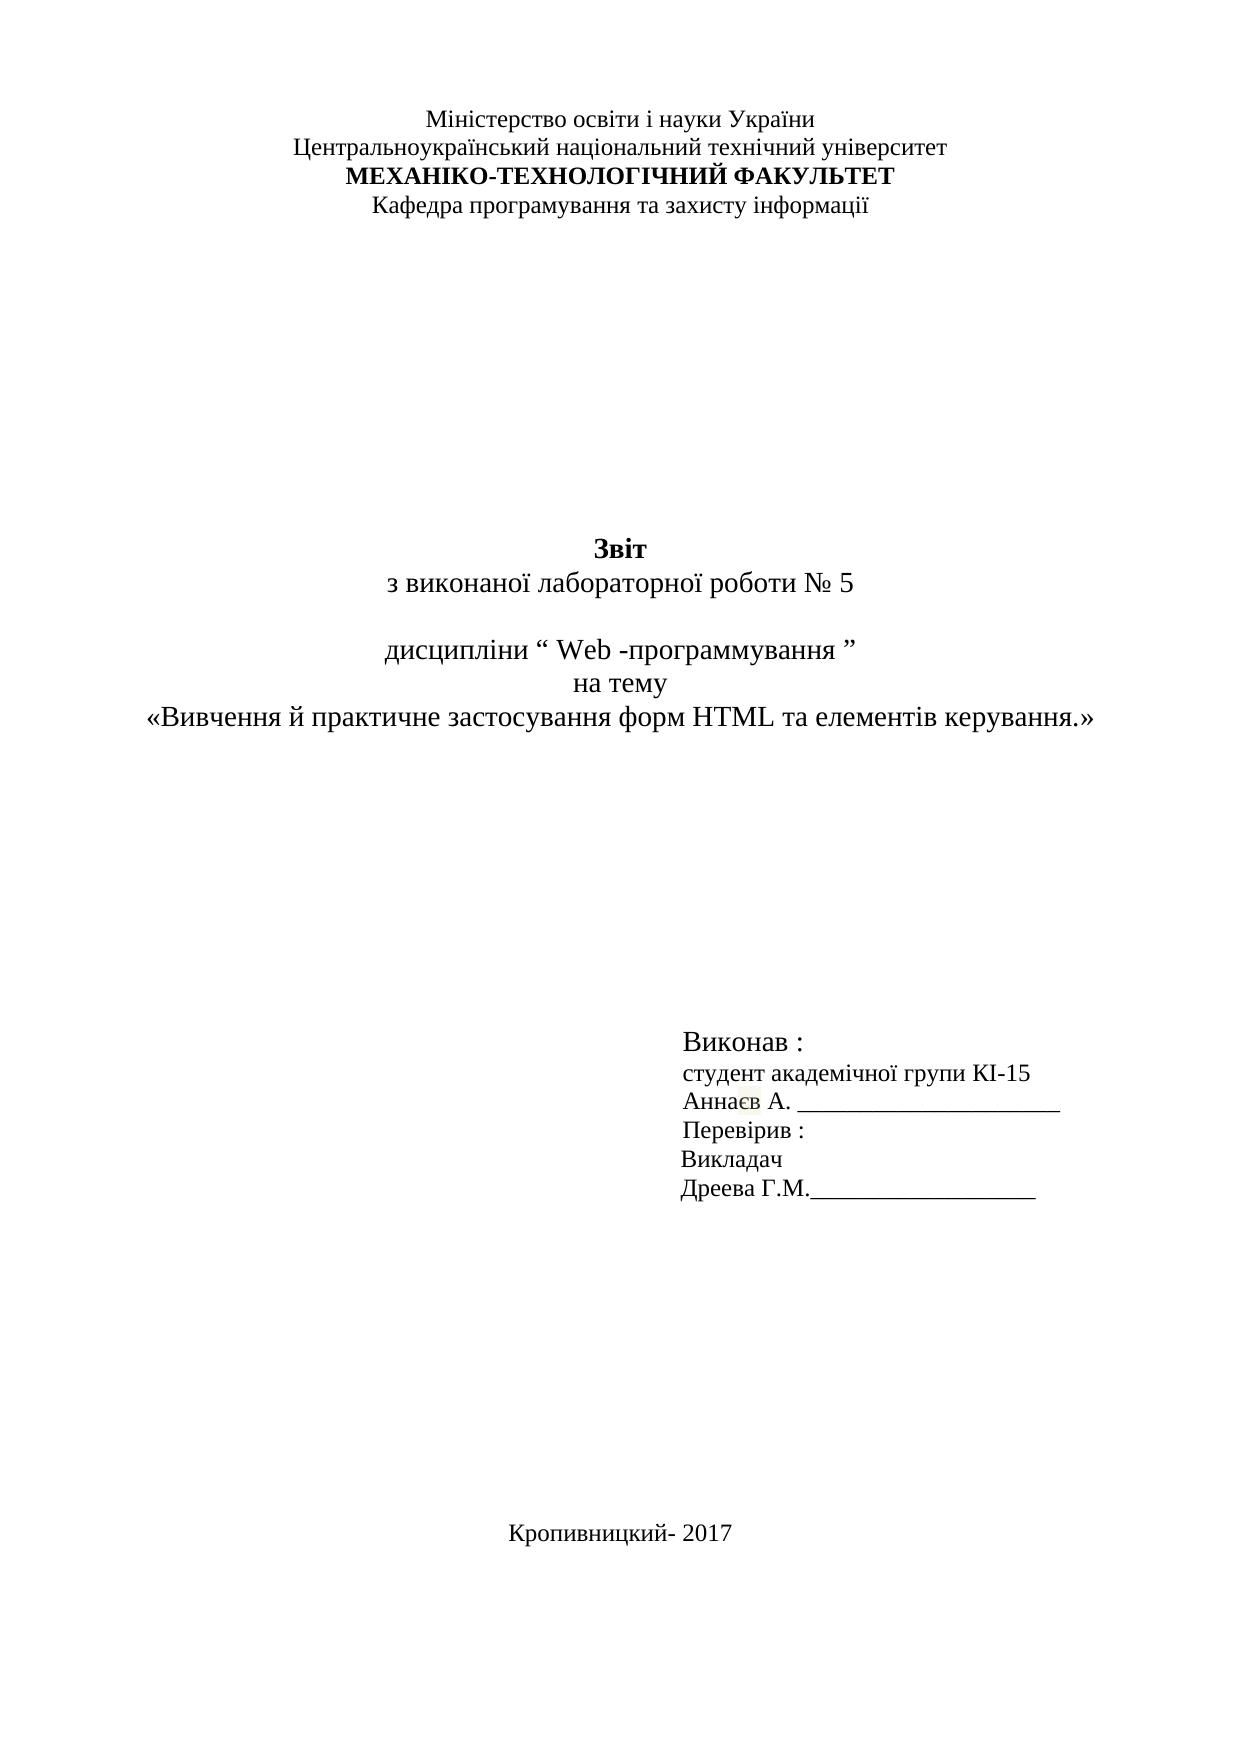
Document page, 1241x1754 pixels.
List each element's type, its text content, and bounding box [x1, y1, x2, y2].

text Викладач [680, 1144, 1165, 1173]
text дисципліни “ Web -программування ” [75, 632, 1165, 665]
text Перевірив : [682, 1115, 1165, 1144]
text студент академічної групи КІ-15 [682, 1058, 1165, 1086]
text МЕХАНІКО-ТЕХНОЛОГІЧНИЙ ФАКУЛЬТЕТ [75, 161, 1165, 190]
text Кафедра програмування та захисту інформації [75, 190, 1165, 219]
text Кропивницкий- 2017 [75, 1518, 1165, 1546]
text з виконаної лабораторної роботи № 5 [75, 565, 1165, 598]
text Аннаєв А. _____________________ [761, 1086, 1165, 1115]
text Міністерство освіти і науки України [75, 104, 1165, 132]
text Центральноукраїнський національний технічний університет [75, 132, 1165, 161]
text Виконав : [682, 1024, 1165, 1058]
text Дреева Г.M.__________________ [607, 1173, 1165, 1201]
text на тему [75, 665, 1165, 699]
text Звіт [75, 531, 1165, 565]
subtitle «Вивчення й практичне застосування форм HTML та елементів керування.» [75, 699, 1165, 732]
